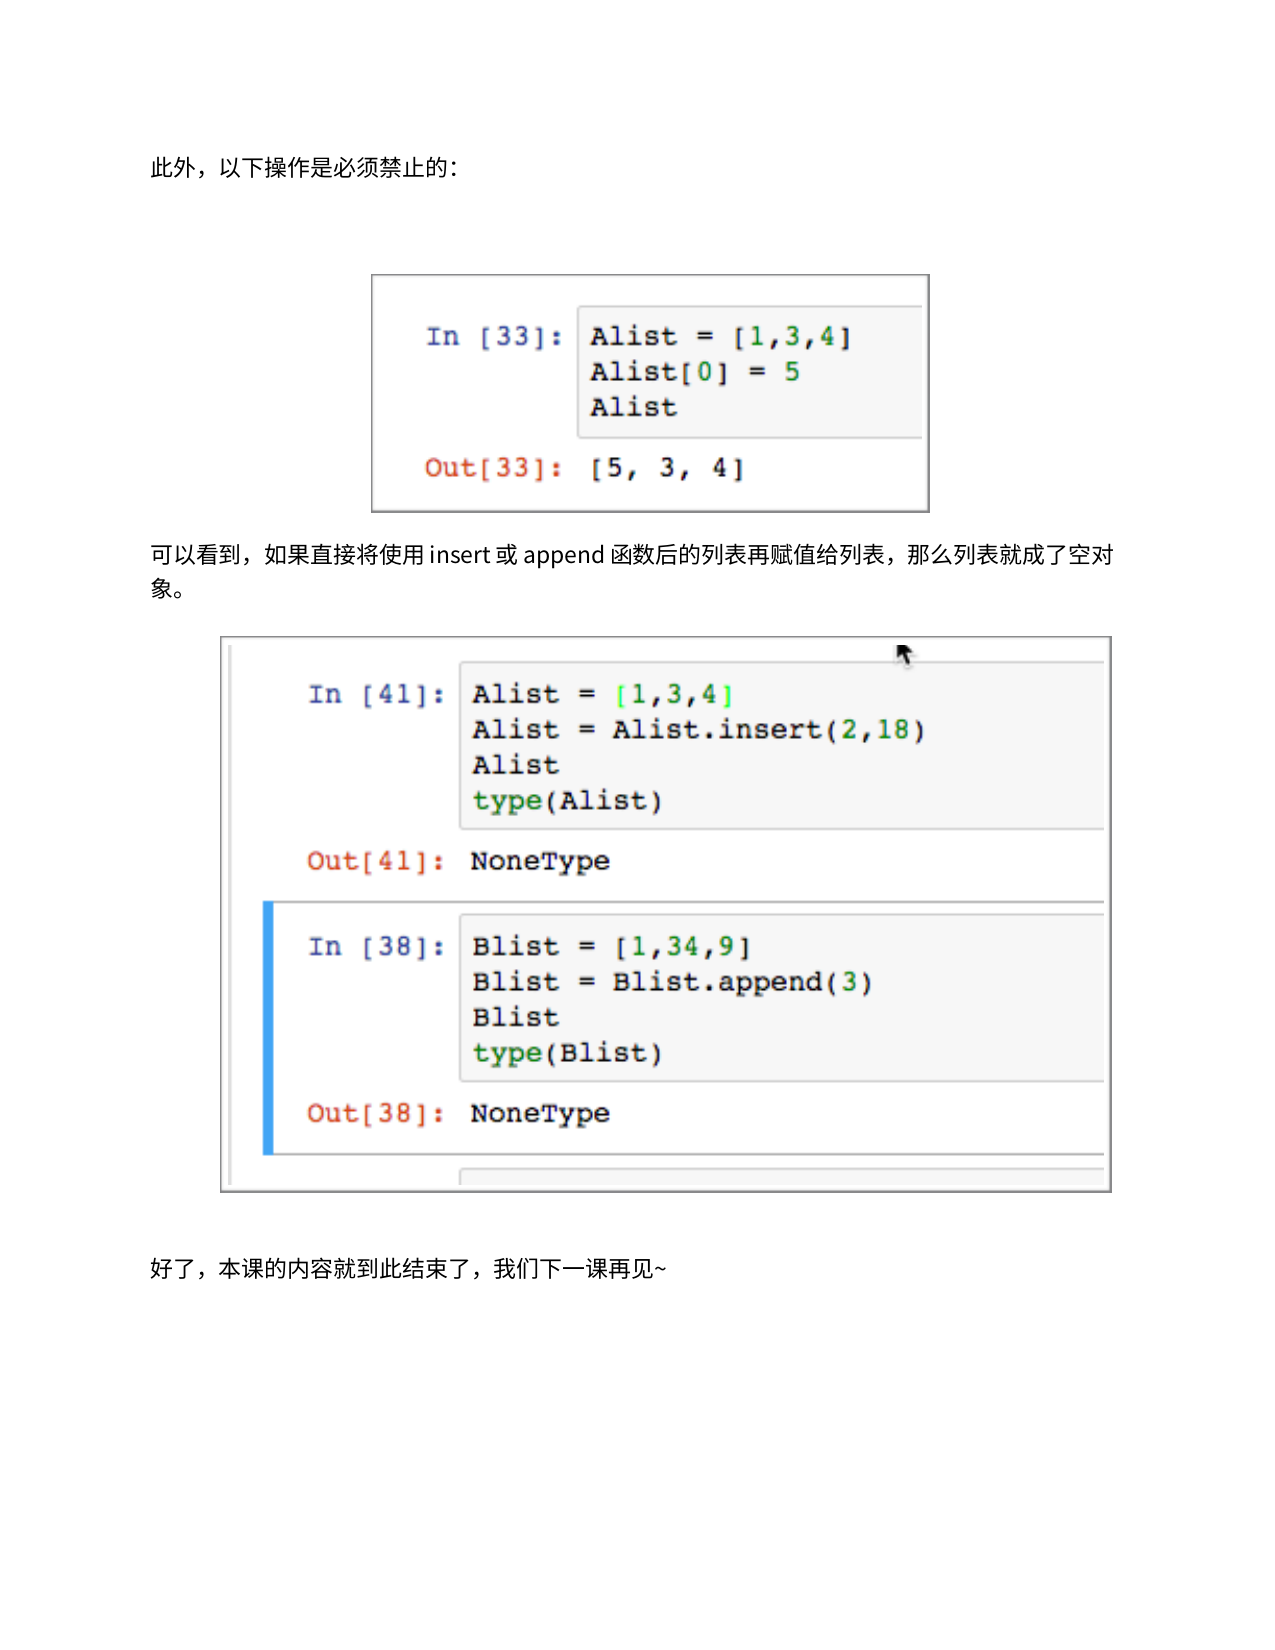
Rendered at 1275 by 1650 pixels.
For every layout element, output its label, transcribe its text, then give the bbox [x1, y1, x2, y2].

text 好了，本课的内容就到此结束了，我们下一课再见~ [150, 1251, 1125, 1284]
picture [371, 274, 930, 513]
picture [220, 636, 1112, 1193]
text 此外，以下操作是必须禁止的： [150, 150, 1125, 183]
